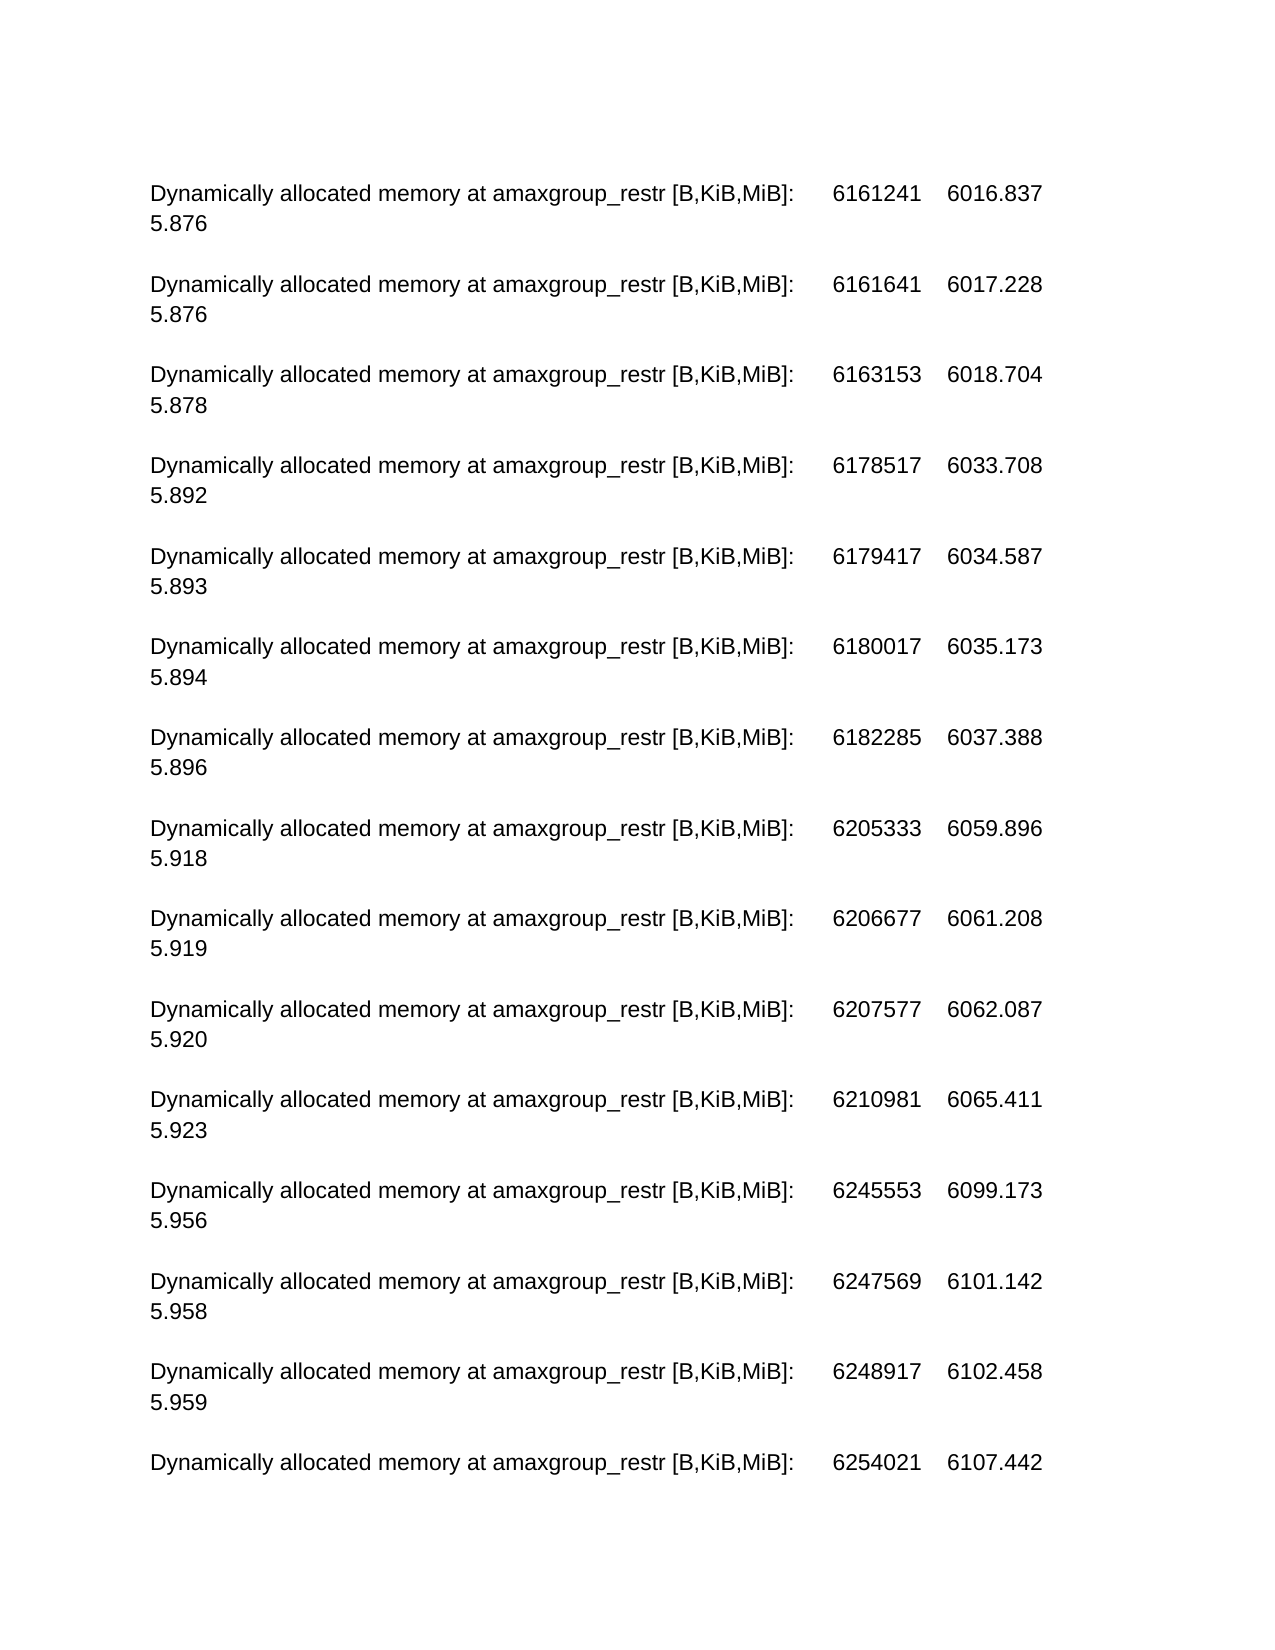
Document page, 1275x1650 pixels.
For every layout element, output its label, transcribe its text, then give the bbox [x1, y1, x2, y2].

text Dynamically allocated memory at amaxgroup_restr [B,KiB,MiB]: 6182285 6037.388 5.896 [150, 724, 1125, 781]
text Dynamically allocated memory at amaxgroup_restr [B,KiB,MiB]: 6179417 6034.587 5.893 [150, 543, 1125, 599]
text Dynamically allocated memory at amaxgroup_restr [B,KiB,MiB]: 6248917 6102.458 5.959 [150, 1358, 1125, 1415]
text Dynamically allocated memory at amaxgroup_restr [B,KiB,MiB]: 6161641 6017.228 5.876 [150, 271, 1125, 327]
text Dynamically allocated memory at amaxgroup_restr [B,KiB,MiB]: 6247569 6101.142 5.958 [150, 1268, 1125, 1324]
text Dynamically allocated memory at amaxgroup_restr [B,KiB,MiB]: 6210981 6065.411 5.923 [150, 1086, 1125, 1143]
text Dynamically allocated memory at amaxgroup_restr [B,KiB,MiB]: 6206677 6061.208 5.919 [150, 905, 1125, 962]
text Dynamically allocated memory at amaxgroup_restr [B,KiB,MiB]: 6245553 6099.173 5.956 [150, 1177, 1125, 1234]
text Dynamically allocated memory at amaxgroup_restr [B,KiB,MiB]: 6180017 6035.173 5.894 [150, 633, 1125, 690]
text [150, 1449, 1125, 1475]
text Dynamically allocated memory at amaxgroup_restr [B,KiB,MiB]: 6163153 6018.704 5.878 [150, 361, 1125, 418]
text Dynamically allocated memory at amaxgroup_restr [B,KiB,MiB]: 6161241 6016.837 5.876 [150, 180, 1125, 237]
text Dynamically allocated memory at amaxgroup_restr [B,KiB,MiB]: 6178517 6033.708 5.892 [150, 452, 1125, 509]
text Dynamically allocated memory at amaxgroup_restr [B,KiB,MiB]: 6207577 6062.087 5.920 [150, 996, 1125, 1052]
text Dynamically allocated memory at amaxgroup_restr [B,KiB,MiB]: 6205333 6059.896 5.918 [150, 814, 1125, 871]
